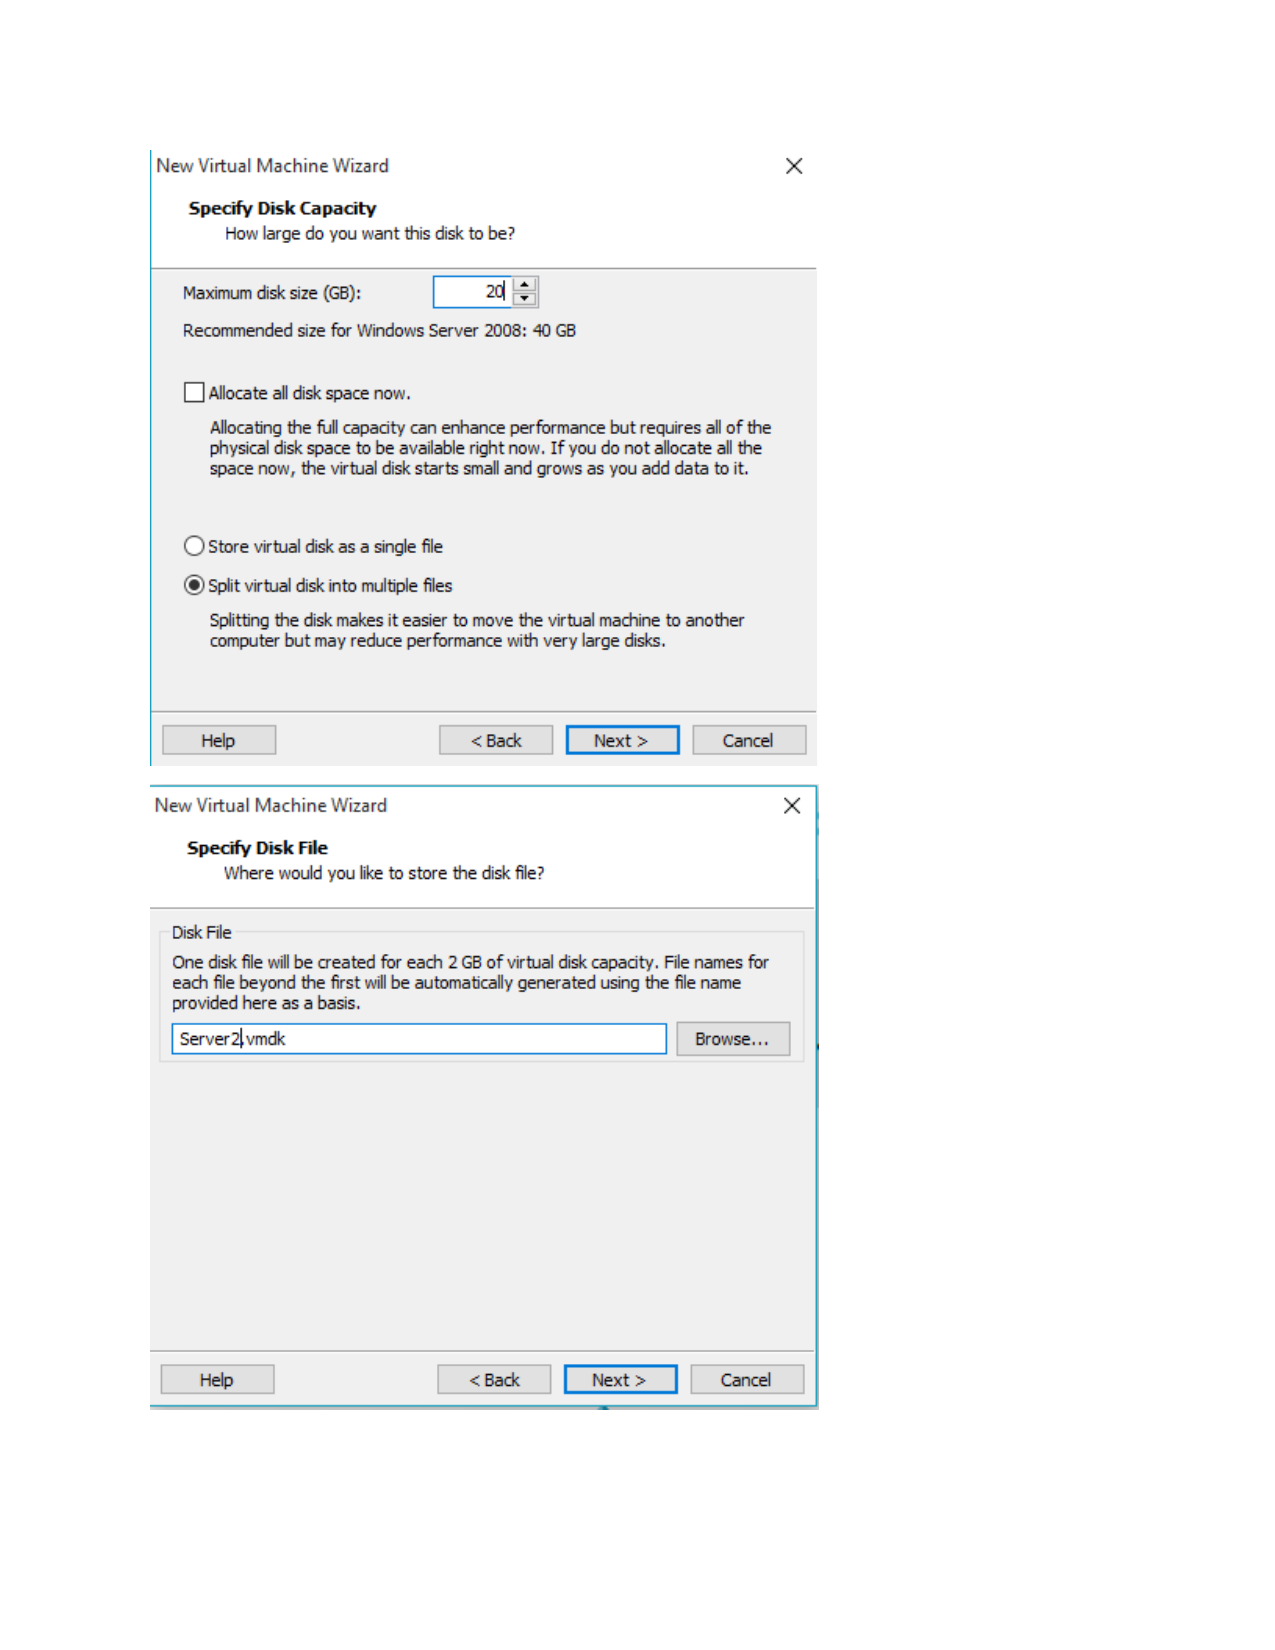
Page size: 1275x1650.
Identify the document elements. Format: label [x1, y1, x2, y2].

picture [150, 150, 818, 766]
picture [150, 784, 819, 1410]
